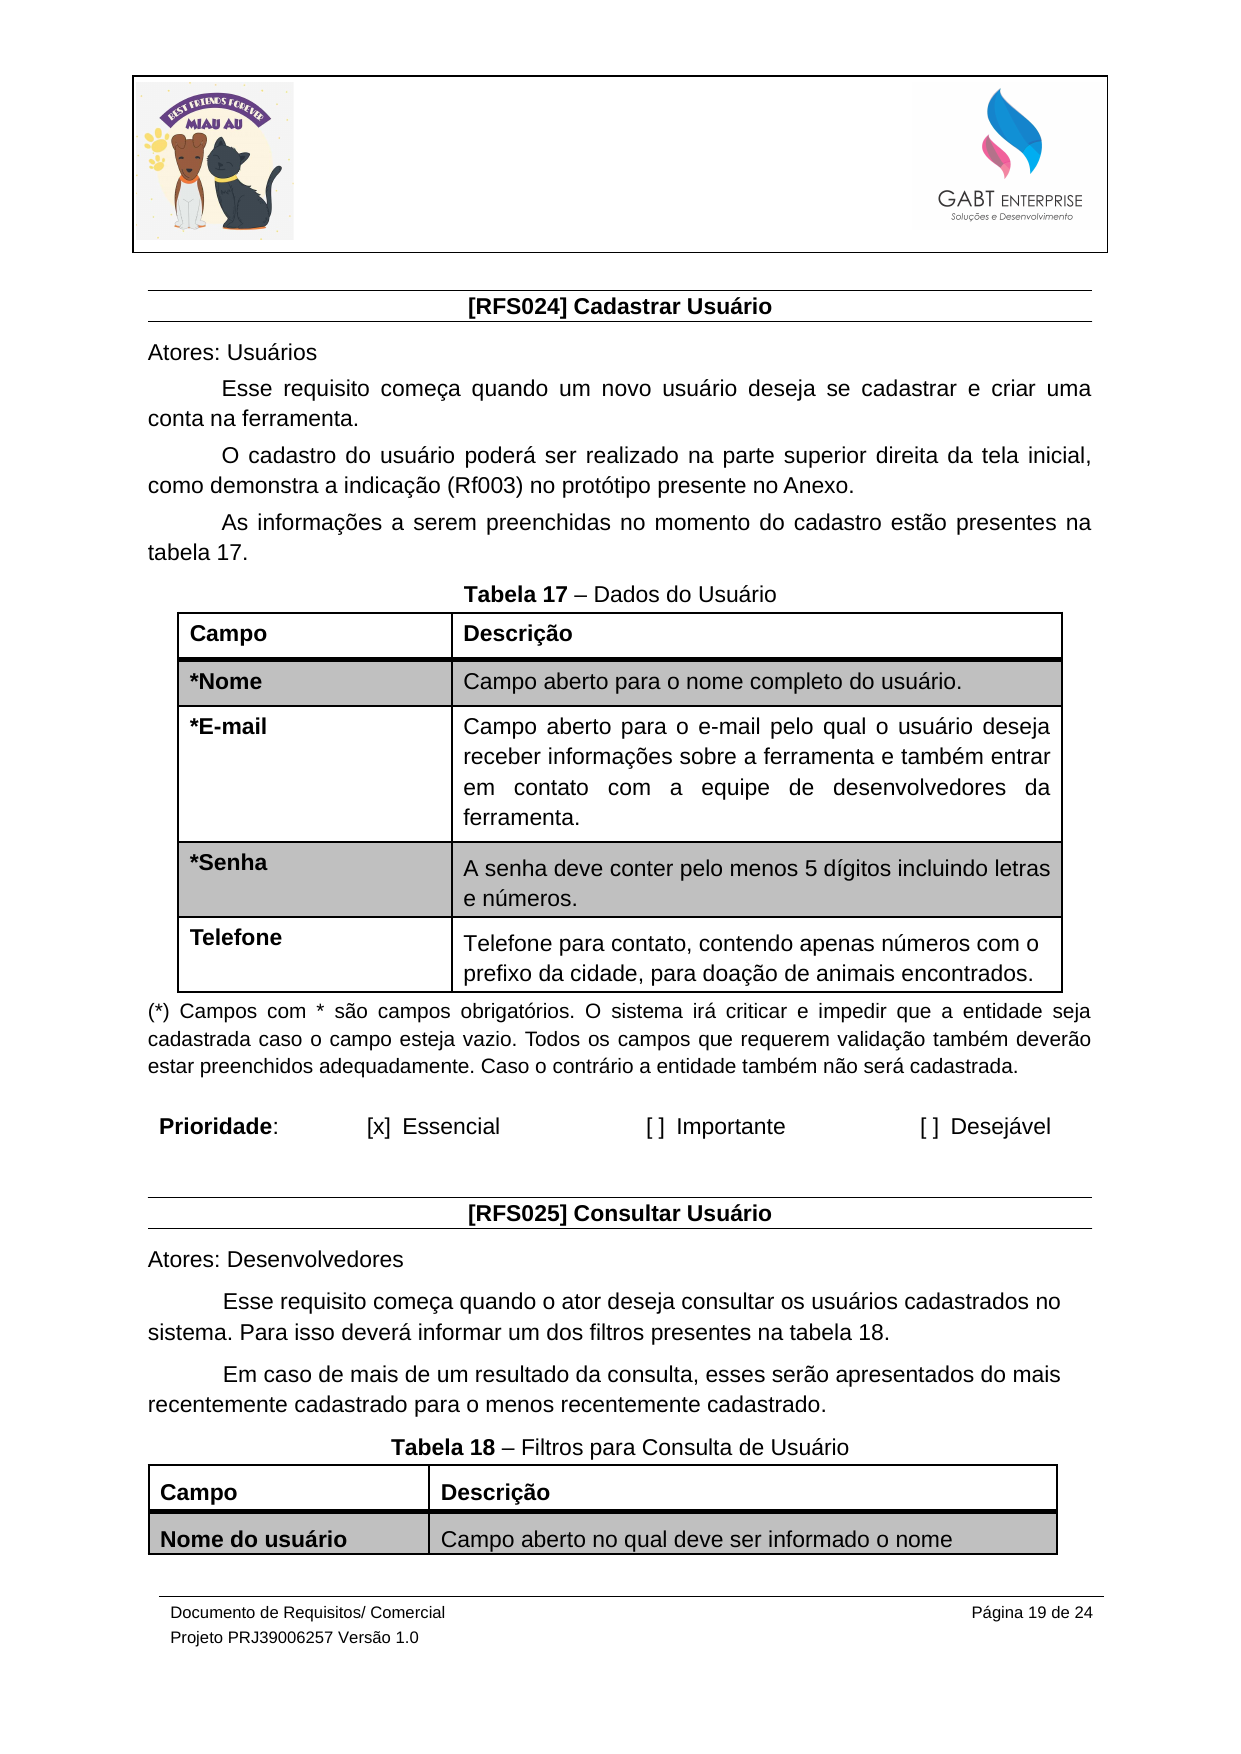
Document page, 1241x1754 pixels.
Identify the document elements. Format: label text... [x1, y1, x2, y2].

table_cell Telefone para contato, contendo apenas números com o prefixo da cidade, para doação de animais encontrados. [453, 918, 1061, 991]
table_header Campo [179, 614, 451, 657]
table_cell Campo aberto para o nome completo do usuário. [453, 662, 1061, 705]
table_header [x] [354, 1088, 402, 1172]
table_cell *Nome [179, 662, 451, 705]
picture [136, 82, 294, 240]
text (*) Campos com * são campos obrigatórios. O sistema irá criticar e impedir que a entidade seja cadastrada caso o campo esteja vazio. Todos os campos que requerem validação também deverão estar preenchidos adequadamente. Caso o contrário a entidade também não será cadastrada. [148, 999, 1092, 1078]
text Atores: Usuários [148, 339, 1092, 365]
table_header Importante [676, 1088, 902, 1172]
table_header [ ] [902, 1088, 950, 1172]
table_header Campo [150, 1466, 428, 1509]
table_cell Nome do usuário [150, 1514, 428, 1553]
table_header Essencial [402, 1088, 628, 1172]
table_header Prioridade: [148, 1088, 353, 1172]
table_header [ ] [628, 1088, 676, 1172]
text Em caso de mais de um resultado da consulta, esses serão apresentados do mais recentemente cadastrado para o menos recentemente cadastrado. [148, 1361, 1092, 1418]
text As informações a serem preenchidas no momento do cadastro estão presentes na tabela 17. [148, 508, 1092, 565]
text Esse requisito começa quando um novo usuário deseja se cadastrar e criar uma conta na ferramenta. [148, 375, 1092, 432]
table_header Descrição [430, 1466, 1056, 1509]
text Atores: Desenvolvedores [148, 1246, 1092, 1272]
text Esse requisito começa quando o ator deseja consultar os usuários cadastrados no sistema. Para isso deverá informar um dos filtros presentes na tabela 18. [148, 1288, 1092, 1345]
picture [912, 82, 1105, 230]
text Tabela 18 – Filtros para Consulta de Usuário [148, 1434, 1092, 1460]
table_cell A senha deve conter pelo menos 5 dígitos incluindo letras e números. [453, 843, 1061, 916]
table_header Desejável [950, 1088, 1108, 1172]
table_cell Campo aberto no qual deve ser informado o nome completo do usuário. Provem do RFS009 – Cadastrar Usuário. [430, 1514, 1056, 1553]
table_cell *E-mail [179, 707, 451, 841]
table_cell Campo aberto para o e-mail pelo qual o usuário deseja receber informações sobre a ferramenta e também entrar em contato com a equipe de desenvolvedores da ferramenta. [453, 707, 1061, 841]
table_cell Telefone [179, 918, 451, 991]
text Tabela 17 – Dados do Usuário [148, 581, 1092, 608]
table_header Descrição [453, 614, 1061, 657]
text [RFS024] Cadastrar Usuário [148, 291, 1092, 321]
text O cadastro do usuário poderá ser realizado na parte superior direita da tela inicial, como demonstra a indicação (Rf003) no protótipo presente no Anexo. [148, 442, 1092, 498]
table_cell *Senha [179, 843, 451, 916]
text [RFS025] Consultar Usuário [148, 1198, 1092, 1228]
